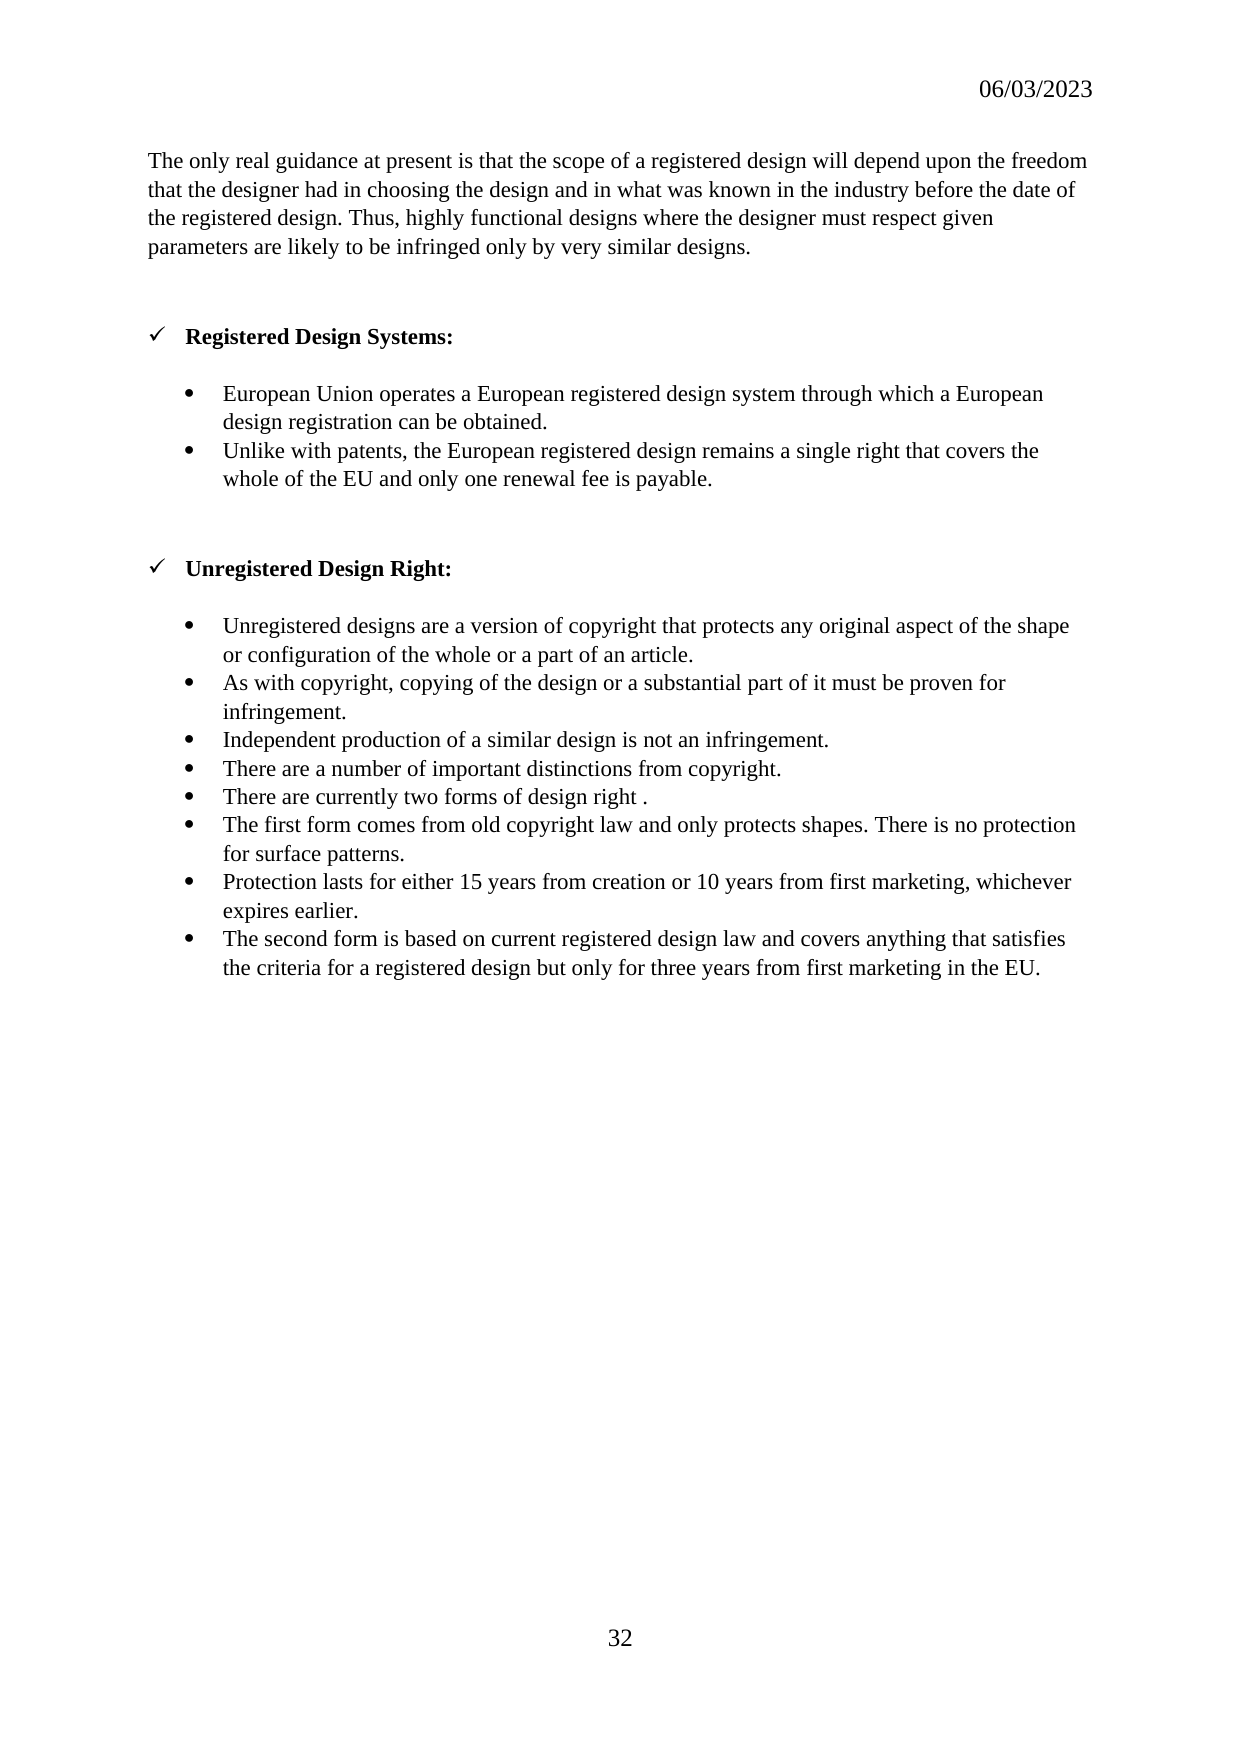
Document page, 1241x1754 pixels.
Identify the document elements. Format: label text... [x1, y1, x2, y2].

list Unregistered designs are a version of copyright that protects any original aspect of the shape or configuration of the whole or a part of an article. [185, 612, 1093, 667]
list Independent production of a similar design is not an infringement. [185, 726, 1093, 752]
list Protection lasts for either 15 years from creation or 10 years from first marketing, whichever expires earlier. [185, 868, 1093, 923]
list European Union operates a European registered design system through which a European design registration can be obtained. [185, 380, 1093, 435]
list Unlike with patents, the European registered design remains a single right that covers the whole of the EU and only one renewal fee is payable. [185, 437, 1093, 492]
list The first form comes from old copyright law and only protects shapes. There is no protection for surface patterns. [185, 811, 1093, 866]
list There are currently two forms of design right . [185, 783, 1093, 809]
list As with copyright, copying of the design or a substantial part of it must be proven for infringement. [185, 669, 1093, 724]
list Unregistered Design Right: [148, 556, 1093, 582]
text The only real guidance at present is that the scope of a registered design will depend upon the freedom that the designer had in choosing the design and in what was known in the industry before the date of the registered design. Thus, highly functional designs where the designer must respect given parameters are likely to be infringed only by very similar designs. [148, 148, 1093, 259]
list There are a number of important distinctions from copyright. [185, 754, 1093, 781]
list The second form is based on current registered design law and covers anything that satisfies the criteria for a registered design but only for three years from first marketing in the EU. [185, 925, 1093, 980]
list Registered Design Systems: [148, 323, 1093, 349]
